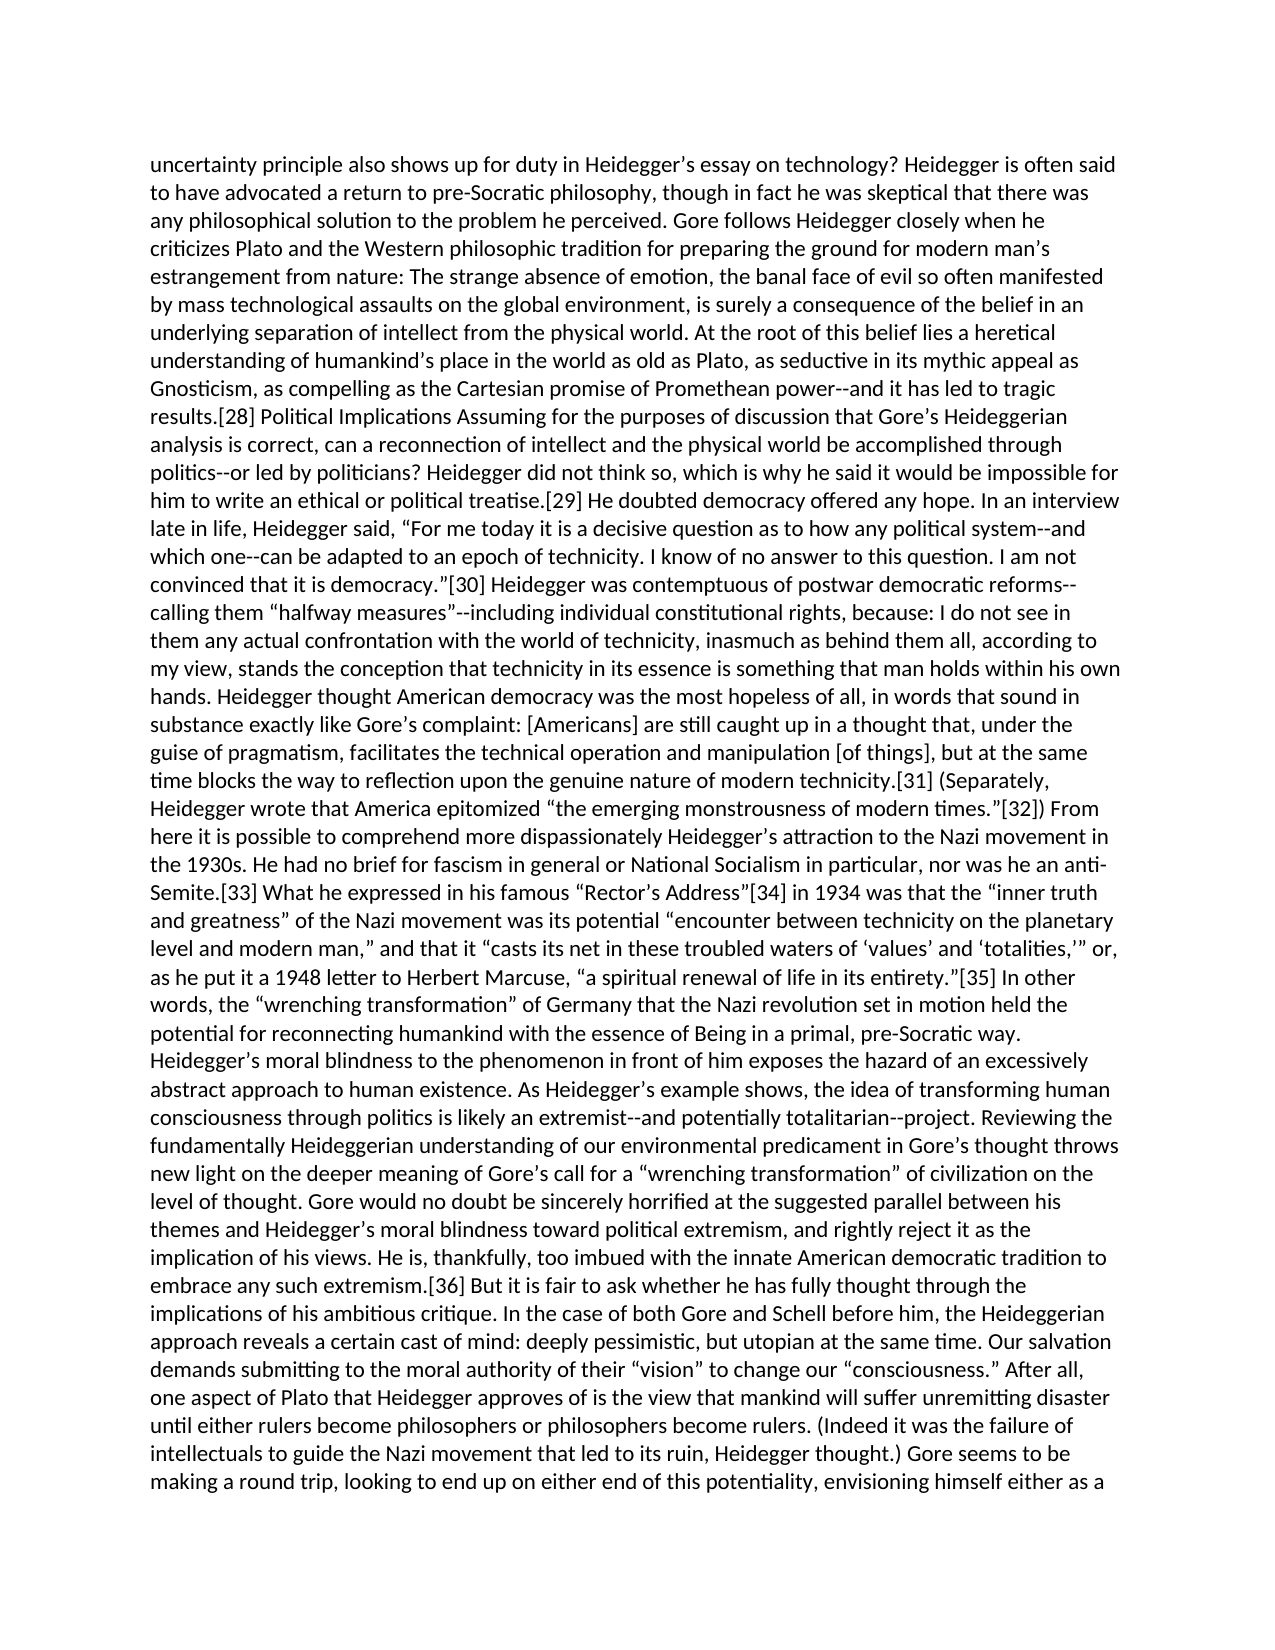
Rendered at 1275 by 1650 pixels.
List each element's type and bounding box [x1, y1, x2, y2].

text [150, 150, 1125, 1495]
